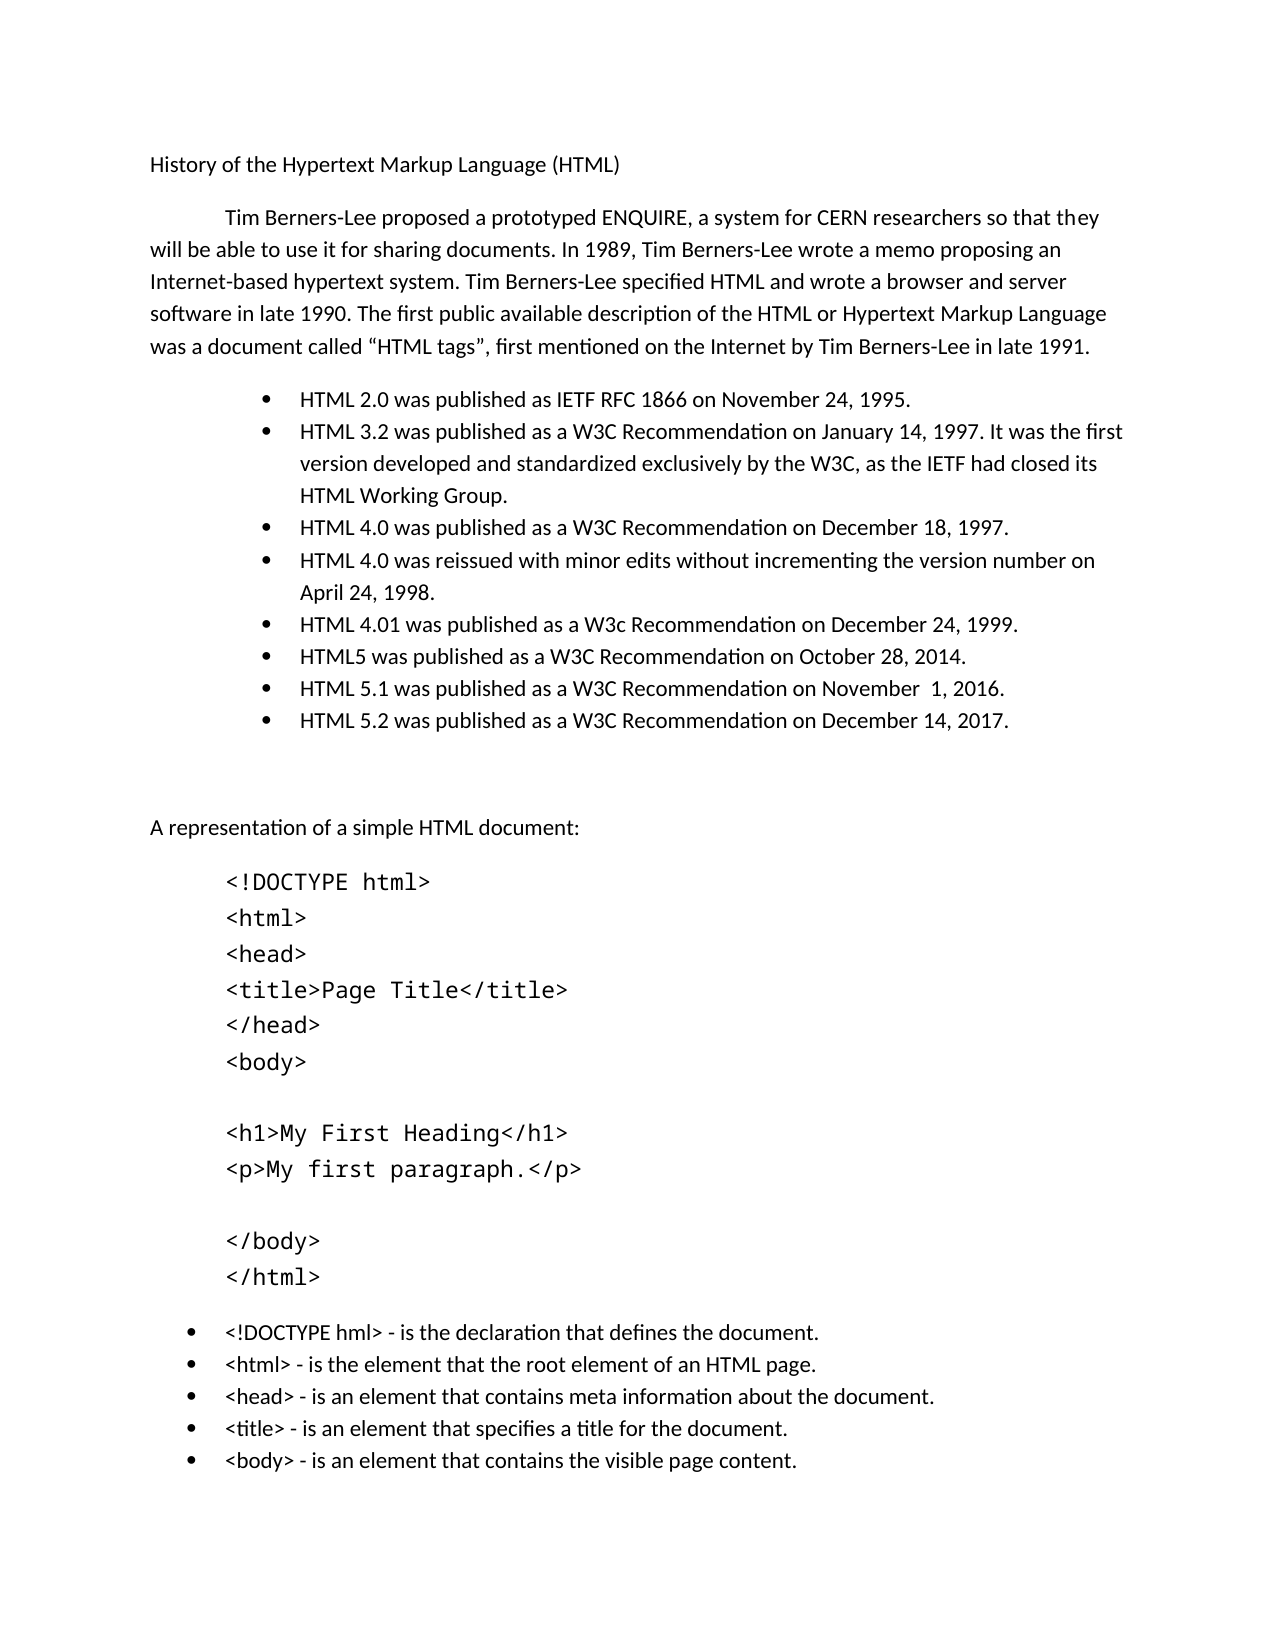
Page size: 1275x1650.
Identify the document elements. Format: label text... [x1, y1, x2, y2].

text Tim Berners-Lee proposed a prototyped ENQUIRE, a system for CERN researchers so that they will be able to use it for sharing documents. In 1989, Tim Berners-Lee wrote a memo proposing an Internet-based hypertext system. Tim Berners-Lee specified HTML and wrote a browser and server software in late 1990. The first public available description of the HTML or Hypertext Markup Language was a document called “HTML tags”, first mentioned on the Internet by Tim Berners-Lee in late 1991. [150, 203, 1125, 360]
list <head> - is an element that contains meta information about the document. [187, 1382, 1125, 1410]
list HTML 3.2 was published as a W3C Recommendation on January 14, 1997. It was the first version developed and standardized exclusively by the W3C, as the IETF had closed its HTML Working Group. [262, 417, 1125, 509]
list HTML 4.0 was published as a W3C Recommendation on December 18, 1997. [262, 513, 1125, 542]
list HTML 4.01 was published as a W3c Recommendation on December 24, 1999. [262, 610, 1125, 638]
list HTML 5.2 was published as a W3C Recommendation on December 14, 2017. [262, 707, 1125, 735]
list HTML5 was published as a W3C Recommendation on October 28, 2014. [262, 642, 1125, 670]
text History of the Hypertext Markup Language (HTML) [150, 150, 1125, 178]
list <html> - is the element that the root element of an HTML page. [187, 1350, 1125, 1378]
text <!DOCTYPE html> <html> <head> <title>Page Title</title> </head> <body> <h1>My First Heading</h1> <p>My first paragraph.</p> </body> </html> [225, 866, 1125, 1292]
text A representation of a simple HTML document: [150, 813, 1125, 841]
list <body> - is an element that contains the visible page content. [187, 1447, 1125, 1474]
list HTML 5.1 was published as a W3C Recommendation on November 1, 2016. [262, 674, 1125, 702]
list HTML 4.0 was reissued with minor edits without incrementing the version number on April 24, 1998. [262, 546, 1125, 606]
list HTML 2.0 was published as IETF RFC 1866 on November 24, 1995. [262, 385, 1125, 413]
list <!DOCTYPE hml> - is the declaration that defines the document. [187, 1318, 1125, 1346]
list <title> - is an element that specifies a title for the document. [187, 1414, 1125, 1442]
